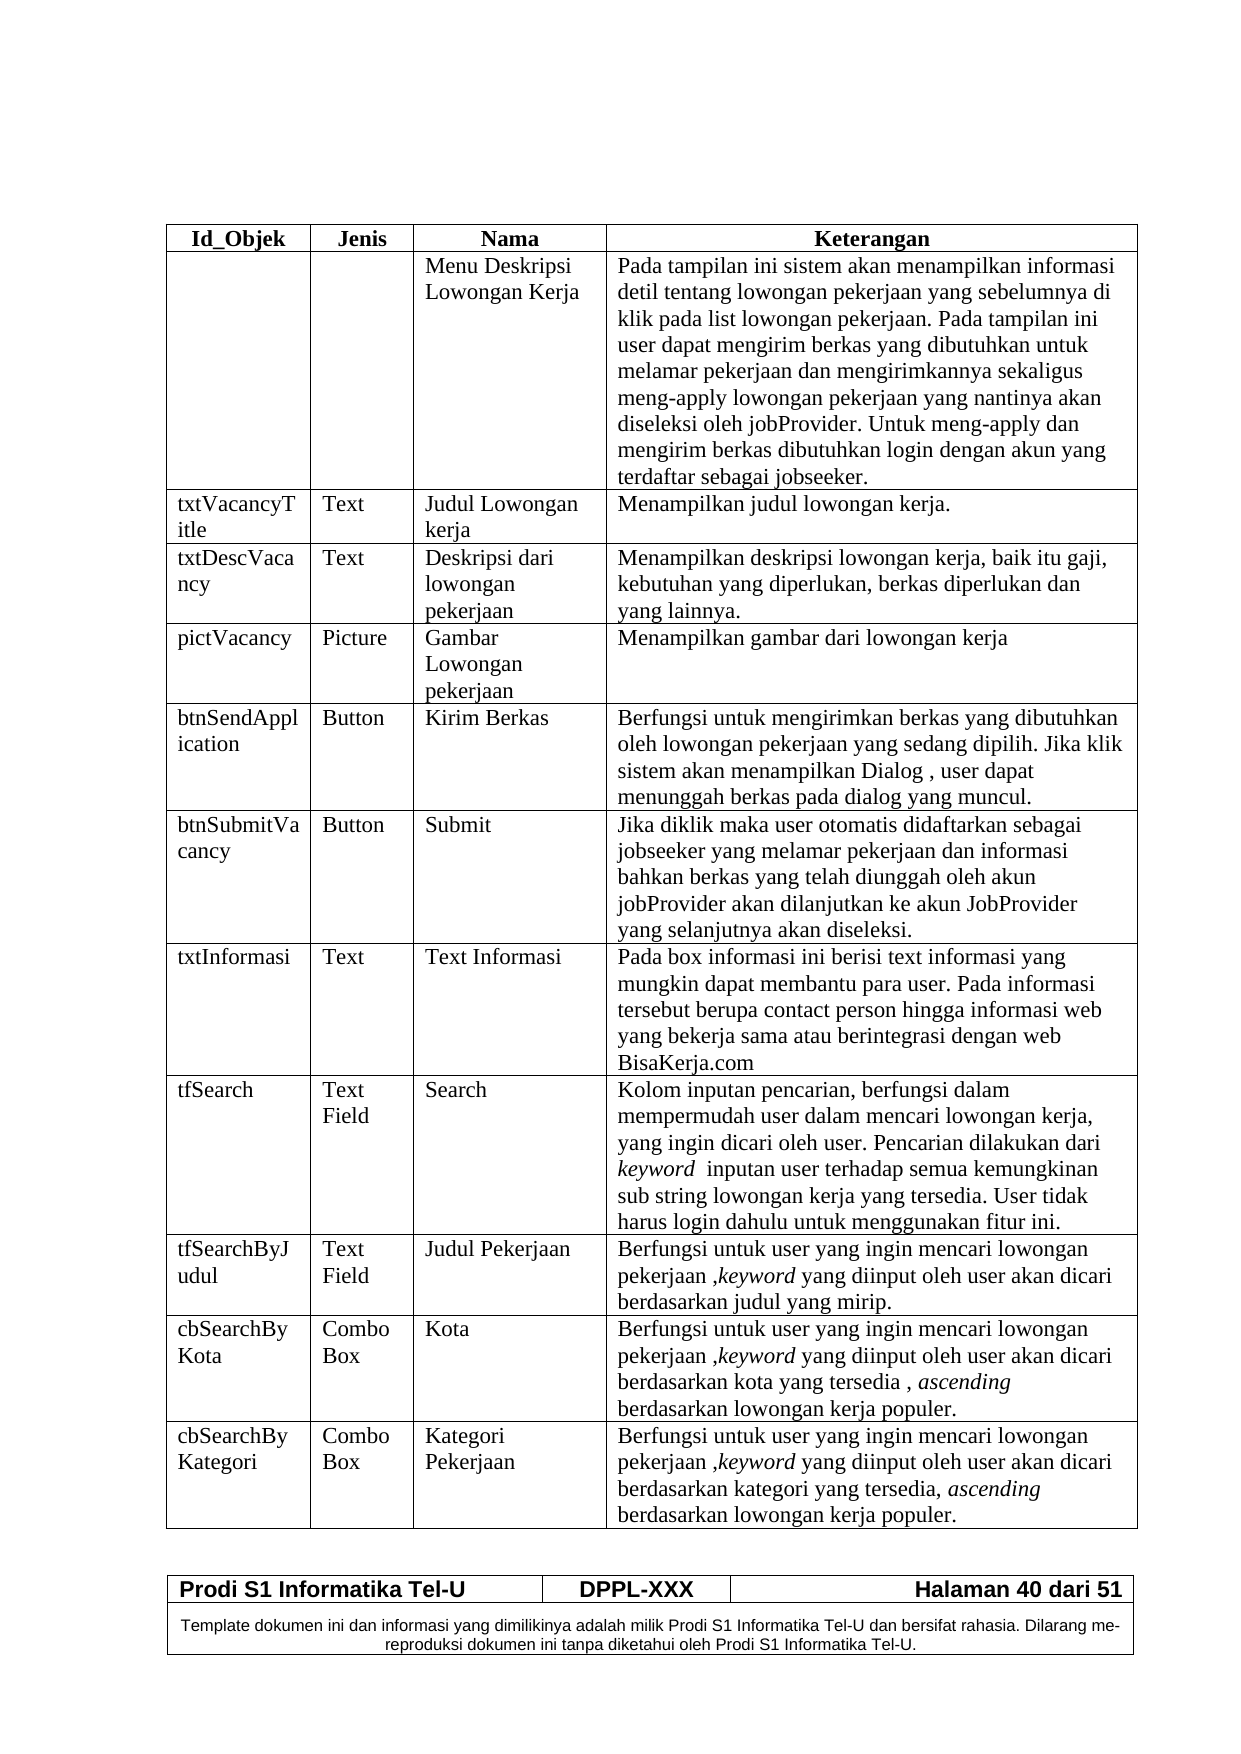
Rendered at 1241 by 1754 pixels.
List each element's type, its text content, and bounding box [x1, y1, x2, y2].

table_cell tfSearchByJudul [167, 1235, 310, 1314]
table_cell btnSubmitVacancy [167, 811, 310, 942]
table_cell Jika diklik maka user otomatis didaftarkan sebagai jobseeker yang melamar pekerjaan dan informasi bahkan berkas yang telah diunggah oleh akun jobProvider akan dilanjutkan ke akun JobProvider yang selanjutnya akan diseleksi. [607, 811, 1137, 942]
table_cell Button [311, 811, 413, 942]
table_cell Text Field [311, 1076, 413, 1234]
table_cell Search [414, 1076, 606, 1234]
table_cell Kolom inputan pencarian, berfungsi dalam mempermudah user dalam mencari lowongan kerja, yang ingin dicari oleh user. Pencarian dilakukan dari keyword inputan user terhadap semua kemungkinan sub string lowongan kerja yang tersedia. User tidak harus login dahulu untuk menggunakan fitur ini. [607, 1076, 1137, 1234]
table_cell Submit [414, 811, 606, 942]
table_cell [167, 252, 310, 489]
table_cell cbSearchByKategori [167, 1422, 310, 1527]
table_cell Menampilkan deskripsi lowongan kerja, baik itu gaji, kebutuhan yang diperlukan, berkas diperlukan dan yang lainnya. [607, 544, 1137, 623]
table_cell Berfungsi untuk user yang ingin mencari lowongan pekerjaan ,keyword yang diinput oleh user akan dicari berdasarkan kota yang tersedia , ascending berdasarkan lowongan kerja populer. [607, 1316, 1137, 1421]
table_cell Picture [311, 624, 413, 703]
table_cell Judul Pekerjaan [414, 1235, 606, 1314]
table_cell txtInformasi [167, 944, 310, 1075]
table_cell Pada box informasi ini berisi text informasi yang mungkin dapat membantu para user. Pada informasi tersebut berupa contact person hingga informasi web yang bekerja sama atau berintegrasi dengan web BisaKerja.com [607, 944, 1137, 1075]
table_cell Combo Box [311, 1316, 413, 1421]
table_cell txtVacancyTitle [167, 490, 310, 543]
table_cell Text [311, 544, 413, 623]
table_header Jenis [311, 225, 413, 251]
table_cell btnSendApplication [167, 704, 310, 809]
table_cell Berfungsi untuk user yang ingin mencari lowongan pekerjaan ,keyword yang diinput oleh user akan dicari berdasarkan judul yang mirip. [607, 1235, 1137, 1314]
table_cell [311, 252, 413, 489]
table_header Nama [414, 225, 606, 251]
table_cell Text [311, 944, 413, 1075]
table_cell Combo Box [311, 1422, 413, 1527]
table_cell Menampilkan gambar dari lowongan kerja [607, 624, 1137, 703]
table_cell Kategori Pekerjaan [414, 1422, 606, 1527]
table_cell Text [311, 490, 413, 543]
table_cell Deskripsi dari lowongan pekerjaan [414, 544, 606, 623]
table_cell cbSearchByKota [167, 1316, 310, 1421]
table_cell Text Field [311, 1235, 413, 1314]
table_cell Pada tampilan ini sistem akan menampilkan informasi detil tentang lowongan pekerjaan yang sebelumnya di klik pada list lowongan pekerjaan. Pada tampilan ini user dapat mengirim berkas yang dibutuhkan untuk melamar pekerjaan dan mengirimkannya sekaligus meng-apply lowongan pekerjaan yang nantinya akan diseleksi oleh jobProvider. Untuk meng-apply dan mengirim berkas dibutuhkan login dengan akun yang terdaftar sebagai jobseeker. [607, 252, 1137, 489]
table_cell Kota [414, 1316, 606, 1421]
table_cell txtDescVacancy [167, 544, 310, 623]
table_cell Judul Lowongan kerja [414, 490, 606, 543]
table_cell tfSearch [167, 1076, 310, 1234]
table_cell Menu Deskripsi Lowongan Kerja [414, 252, 606, 489]
table_header Id_Objek [167, 225, 310, 251]
table_header Keterangan [607, 225, 1137, 251]
table_cell Kirim Berkas [414, 704, 606, 809]
table_cell Menampilkan judul lowongan kerja. [607, 490, 1137, 543]
table_cell Button [311, 704, 413, 809]
table_cell pictVacancy [167, 624, 310, 703]
table_cell Gambar Lowongan pekerjaan [414, 624, 606, 703]
table_cell Berfungsi untuk mengirimkan berkas yang dibutuhkan oleh lowongan pekerjaan yang sedang dipilih. Jika klik sistem akan menampilkan Dialog , user dapat menunggah berkas pada dialog yang muncul. [607, 704, 1137, 809]
table_cell Berfungsi untuk user yang ingin mencari lowongan pekerjaan ,keyword yang diinput oleh user akan dicari berdasarkan kategori yang tersedia, ascending berdasarkan lowongan kerja populer. [607, 1422, 1137, 1527]
table_cell Text Informasi [414, 944, 606, 1075]
